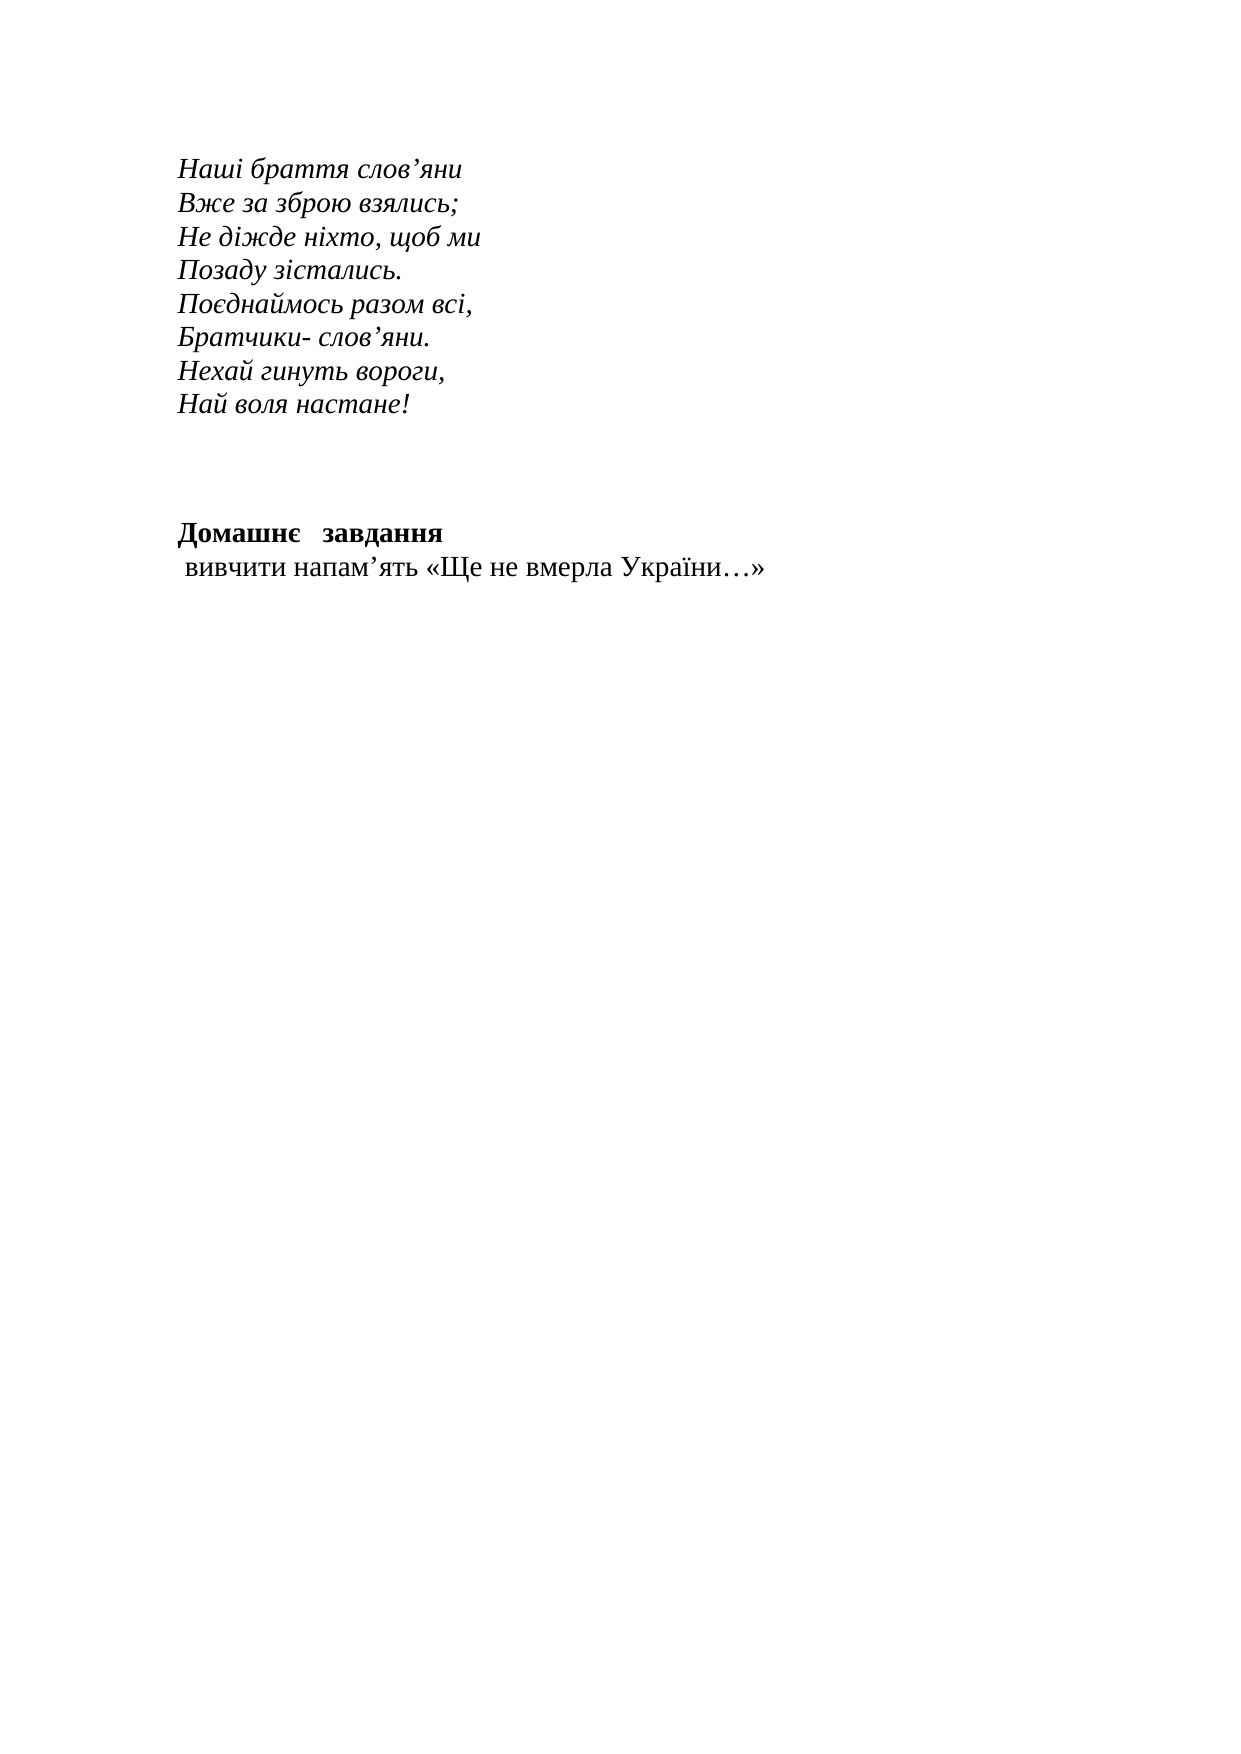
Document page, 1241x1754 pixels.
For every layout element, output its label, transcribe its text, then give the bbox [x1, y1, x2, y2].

text Братчики- слов’яни. [177, 319, 1152, 353]
text Домашнє завдання [177, 515, 1152, 549]
text вивчити напам’ять «Ще не вмерла України…» [177, 549, 1152, 582]
text Вже за зброю взялись; [177, 185, 1152, 219]
text Не діжде ніхто, щоб ми [177, 219, 1152, 252]
text Позаду зістались. [177, 252, 1152, 286]
text Нехай гинуть вороги, [177, 353, 1152, 386]
text Поєднаймось разом всі, [177, 286, 1152, 319]
text Най воля настане! [177, 386, 1152, 420]
text Наші браття слов’яни [177, 152, 1152, 185]
